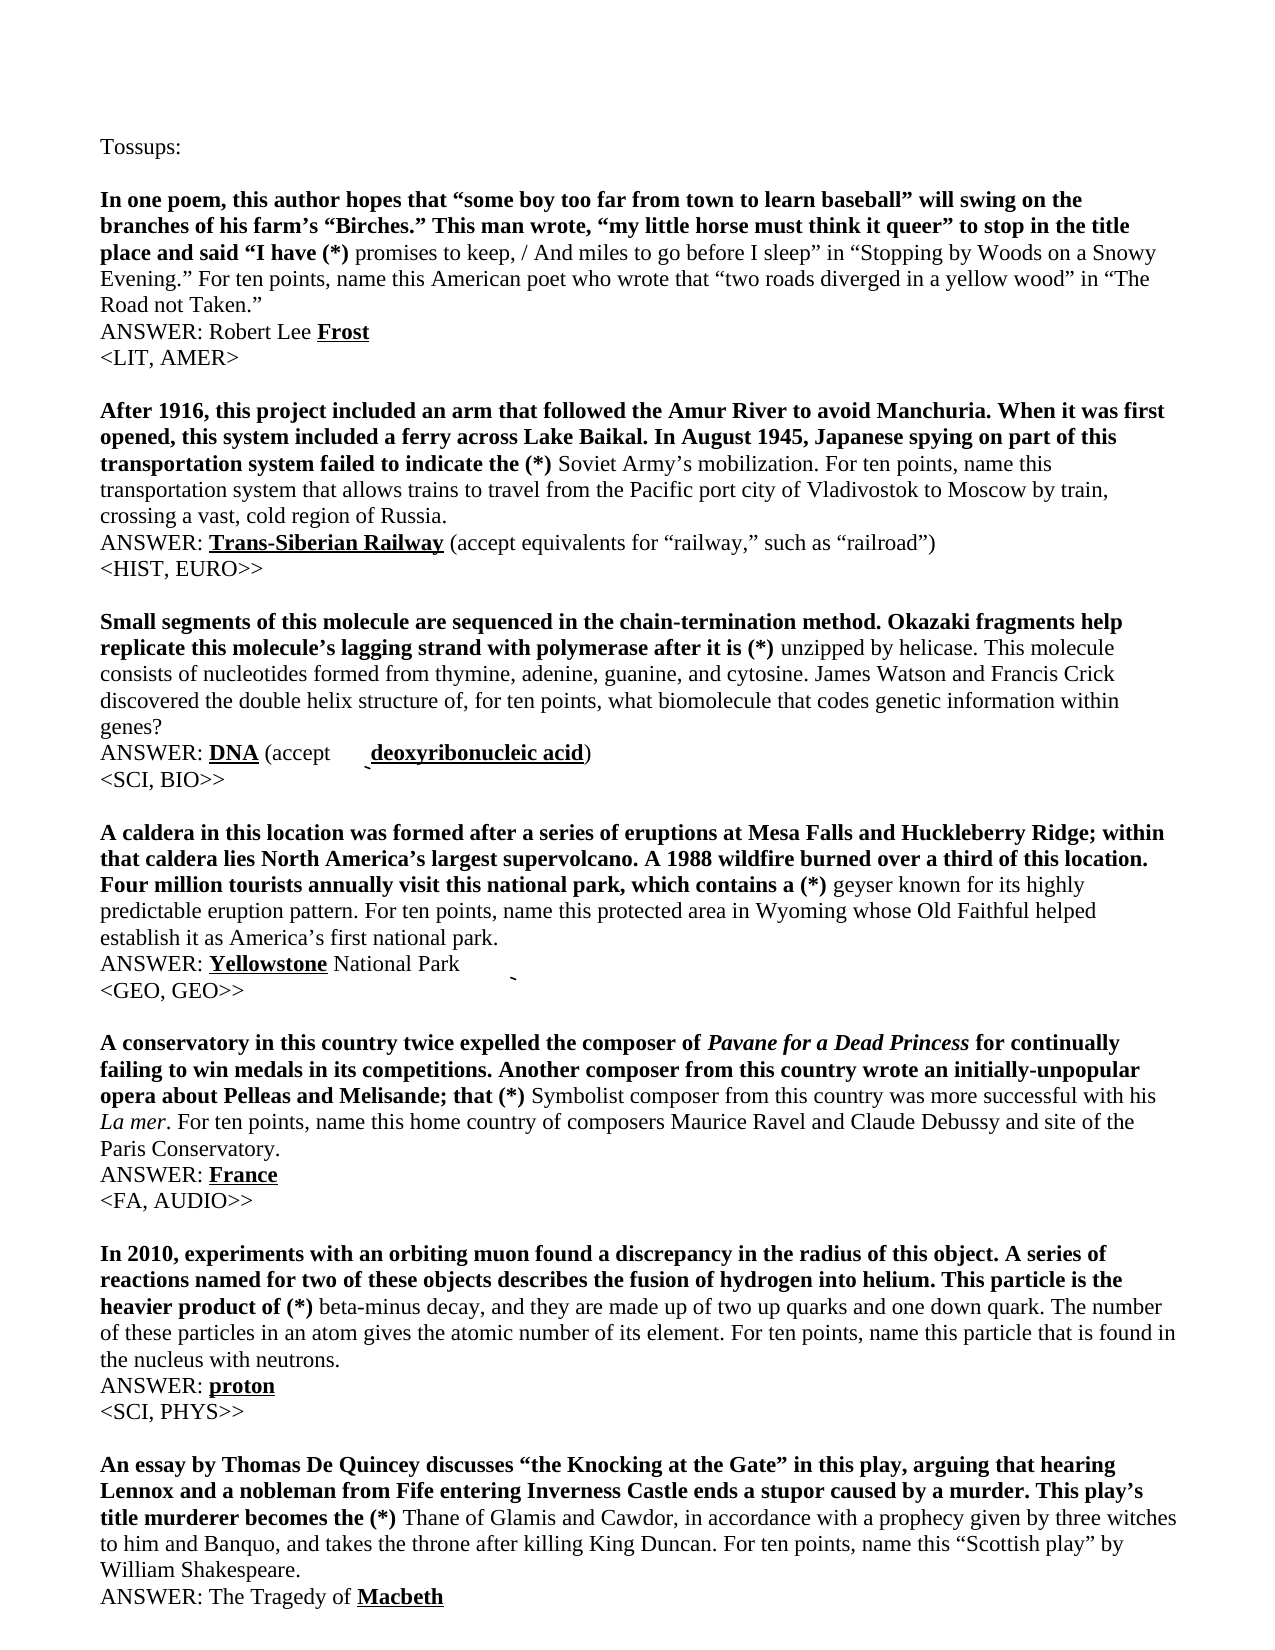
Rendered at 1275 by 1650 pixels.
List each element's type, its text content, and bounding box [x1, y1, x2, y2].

text Tossups: [100, 133, 1168, 160]
text ANSWER: Robert Lee Frost [100, 318, 1179, 344]
text <GEO, GEO>> [100, 977, 1179, 1003]
text A conservatory in this country twice expelled the composer of Pavane for a Dead Princess for continually failing to win medals in its competitions. Another composer from this country wrote an initially-unpopular opera about Pelleas and Melisande; that (*) Symbolist composer from this country was more successful with his La mer. For ten points, name this home country of composers Maurice Ravel and Claude Debussy and site of the Paris Conservatory. [100, 1029, 1168, 1161]
text ANSWER: proton [100, 1372, 1179, 1398]
text ANSWER: The Tragedy of Macbeth [100, 1583, 1179, 1609]
text ANSWER: Yellowstone National Park [100, 950, 1179, 977]
text <SCI, PHYS>> [100, 1398, 1179, 1425]
text <HIST, EURO>> [100, 555, 1179, 581]
text ANSWER: DNA (accept deoxyribonucleic acid) [100, 739, 1179, 766]
text In 2010, experiments with an orbiting muon found a discrepancy in the radius of this object. A series of reactions named for two of these objects describes the fusion of hydrogen into helium. This particle is the heavier product of (*) beta-minus decay, and they are made up of two up quarks and one down quark. The number of these particles in an atom gives the atomic number of its element. For ten points, name this particle that is found in the nucleus with neutrons. [100, 1240, 1179, 1372]
text <SCI, BIO>> [100, 766, 1179, 792]
text ANSWER: Trans-Siberian Railway (accept equivalents for “railway,” such as “railroad”) [100, 529, 1179, 555]
text <FA, AUDIO>> [100, 1187, 1179, 1214]
text After 1916, this project included an arm that followed the Amur River to avoid Manchuria. When it was first opened, this system included a ferry across Lake Baikal. In August 1945, Japanese spying on part of this transportation system failed to indicate the (*) Soviet Army’s mobilization. For ten points, name this transportation system that allows trains to travel from the Pacific port city of Vladivostok to Moscow by train, crossing a vast, cold region of Russia. [100, 397, 1168, 529]
text An essay by Thomas De Quincey discusses “the Knocking at the Gate” in this play, arguing that hearing Lennox and a nobleman from Fife entering Inverness Castle ends a stupor caused by a murder. This play’s title murderer becomes the (*) Thane of Glamis and Cawdor, in accordance with a prophecy given by three witches to him and Banquo, and takes the throne after killing King Duncan. For ten points, name this “Scottish play” by William Shakespeare. [100, 1451, 1179, 1583]
text ANSWER: France [100, 1161, 1179, 1187]
text <LIT, AMER> [100, 344, 1179, 371]
text A caldera in this location was formed after a series of eruptions at Mesa Falls and Huckleberry Ridge; within that caldera lies North America’s largest supervolcano. A 1988 wildfire burned over a third of this location. Four million tourists annually visit this national park, which contains a (*) geyser known for its highly predictable eruption pattern. For ten points, name this protected area in Wyoming whose Old Faithful helped establish it as America’s first national park. [100, 818, 1168, 950]
text In one poem, this author hopes that “some boy too far from town to learn baseball” will swing on the branches of his farm’s “Birches.” This man wrote, “my little horse must think it queer” to stop in the title place and said “I have (*) promises to keep, / And miles to go before I sleep” in “Stopping by Woods on a Snowy Evening.” For ten points, name this American poet who wrote that “two roads diverged in a yellow wood” in “The Road not Taken.” [100, 186, 1168, 318]
text Small segments of this molecule are sequenced in the chain-termination method. Okazaki fragments help replicate this molecule’s lagging strand with polymerase after it is (*) unzipped by helicase. This molecule consists of nucleotides formed from thymine, adenine, guanine, and cytosine. James Watson and Francis Crick discovered the double helix structure of, for ten points, what biomolecule that codes genetic information within genes? [100, 608, 1168, 739]
